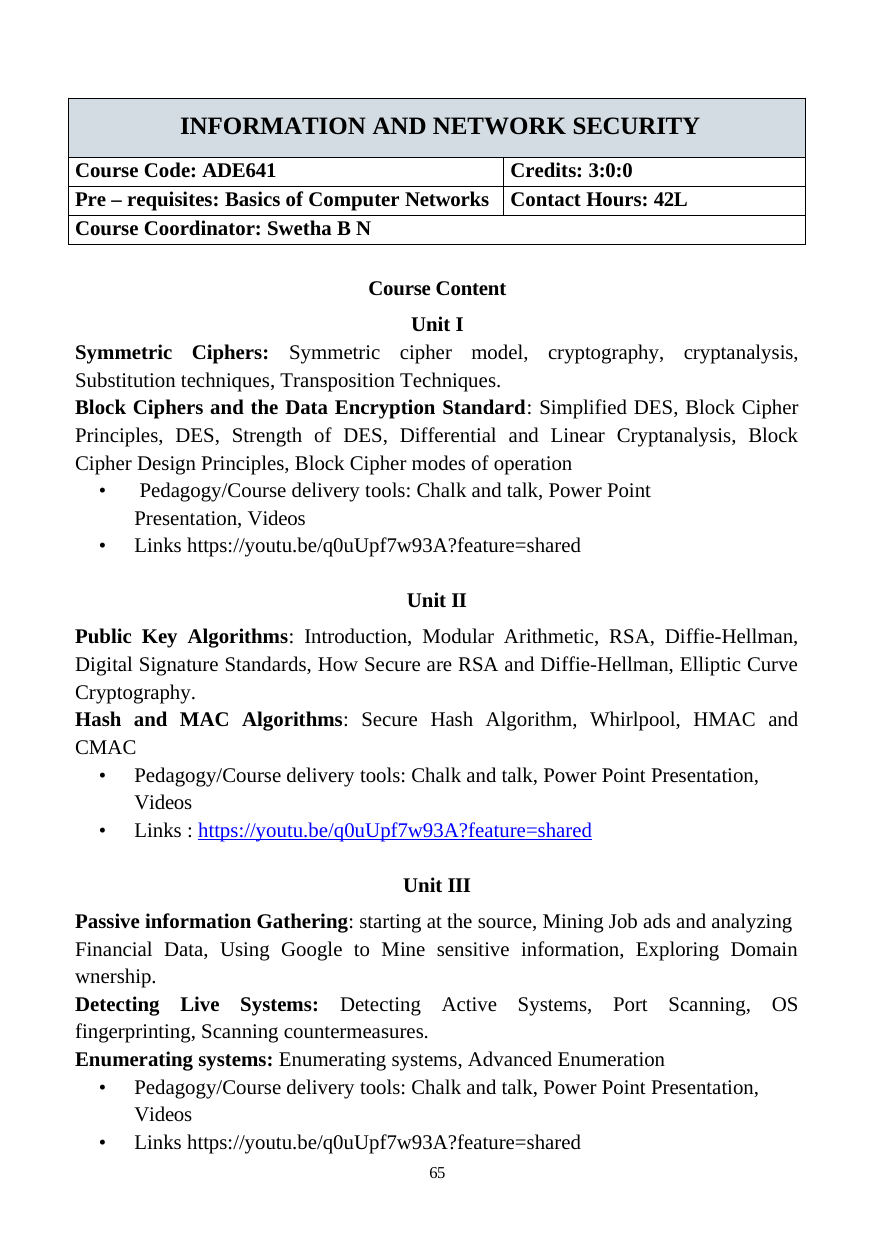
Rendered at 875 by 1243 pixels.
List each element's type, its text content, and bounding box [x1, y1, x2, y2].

text Unit I [75, 312, 799, 336]
text Detecting Live Systems: Detecting Active Systems, Port Scanning, OS fingerprinting, Scanning countermeasures. [75, 992, 799, 1043]
list Pedagogy/Course delivery tools: Chalk and talk, Power Point Presentation, Videos [99, 1074, 799, 1126]
table_cell Contact Hours: 42L [504, 187, 805, 215]
text Course Content [75, 276, 799, 300]
table_cell Course Coordinator: Swetha B N [69, 216, 805, 244]
text Block Ciphers and the Data Encryption Standard: Simplified DES, Block Cipher Principles, DES, Strength of DES, Differential and Linear Cryptanalysis, Block Cipher Design Principles, Block Cipher modes of operation [75, 395, 799, 474]
list Links https://youtu.be/q0uUpf7w93A?feature=shared [99, 533, 799, 557]
table_header INFORMATION AND NETWORK SECURITY [69, 99, 805, 157]
list Links https://youtu.be/q0uUpf7w93A?feature=shared [99, 1130, 799, 1154]
text Public Key Algorithms: Introduction, Modular Arithmetic, RSA, Diffie-Hellman, Digital Signature Standards, How Secure are RSA and Diffie-Hellman, Elliptic Curve Cryptography. [75, 624, 799, 704]
list Pedagogy/Course delivery tools: Chalk and talk, Power Point Presentation, Videos [99, 762, 799, 814]
text Financial Data, Using Google to Mine sensitive information, Exploring Domain wnership. [75, 937, 799, 988]
text Hash and MAC Algorithms: Secure Hash Algorithm, Whirlpool, HMAC and CMAC [75, 707, 799, 759]
table_cell Pre – requisites: Basics of Computer Networks [69, 187, 503, 215]
text Enumerating systems: Enumerating systems, Advanced Enumeration [75, 1047, 799, 1071]
subtitle Unit III [75, 873, 799, 897]
list Links : https://youtu.be/q0uUpf7w93A?feature=shared [99, 818, 799, 842]
table_cell Course Code: ADE641 [69, 158, 503, 186]
list Pedagogy/Course delivery tools: Chalk and talk, Power Point [99, 478, 799, 502]
subtitle Unit II [75, 588, 799, 612]
list Presentation, Videos [134, 506, 799, 530]
table_cell Credits: 3:0:0 [504, 158, 805, 186]
text Passive information Gathering: starting at the source, Mining Job ads and analyzing [75, 909, 799, 933]
text Symmetric Ciphers: Symmetric cipher model, cryptography, cryptanalysis, Substitution techniques, Transposition Techniques. [75, 340, 799, 392]
